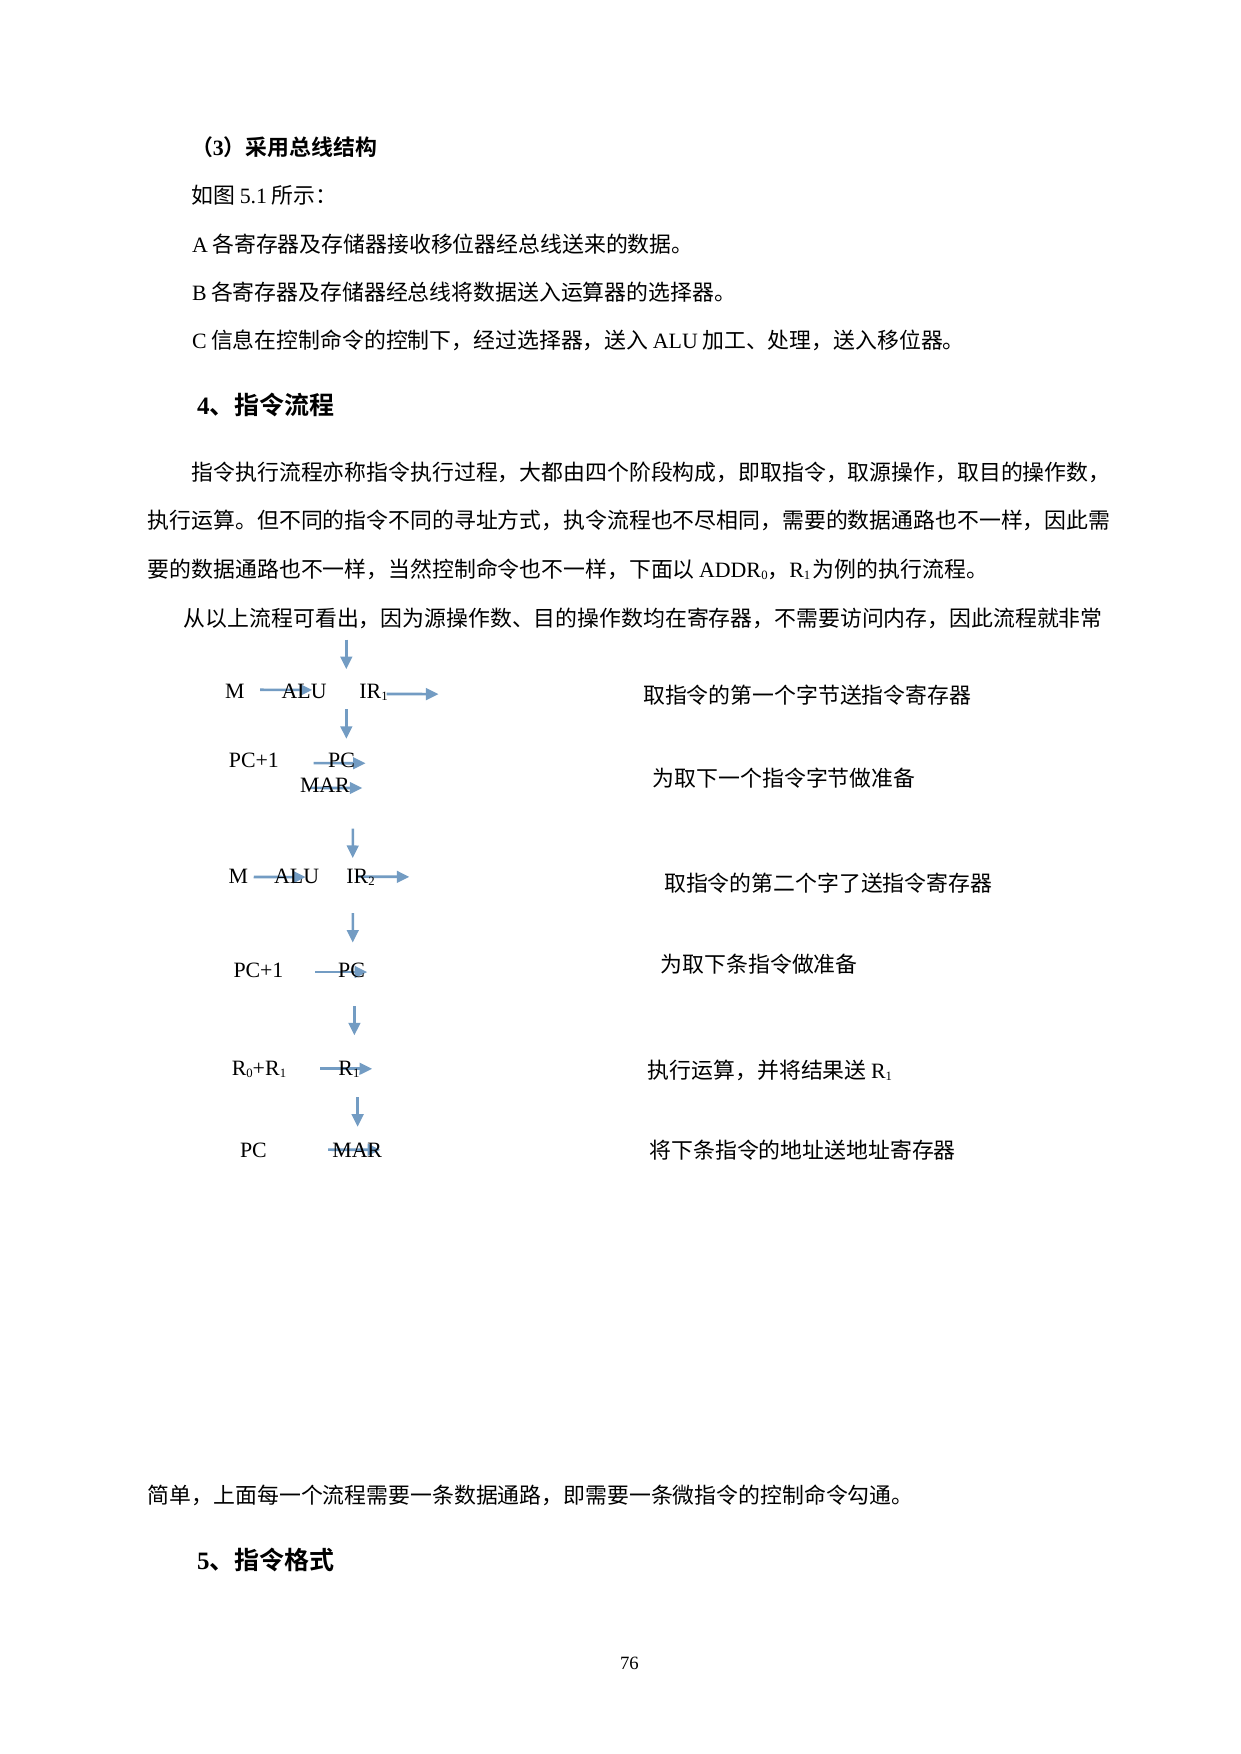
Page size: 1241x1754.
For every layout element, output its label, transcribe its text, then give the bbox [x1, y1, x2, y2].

text 5、指令格式 [148, 1526, 1110, 1591]
text C信息在控制命令的控制下，经过选择器，送入ALU加工、处理，送入移位器。 [148, 323, 1110, 355]
text B各寄存器及存储器经总线将数据送入运算器的选择器。 [148, 274, 1110, 307]
text 从以上流程可看出，因为源操作数、目的操作数均在寄存器，不需要访问内存，因此流程就非常简单，上面每一个流程需要一条数据通路，即需要一条微指令的控制命令勾通。 [148, 600, 1110, 1510]
text 指令执行流程亦称指令执行过程，大都由四个阶段构成，即取指令，取源操作，取目的操作数，执行运算。但不同的指令不同的寻址方式，执令流程也不尽相同，需要的数据通路也不一样，因此需要的数据通路也不一样，当然控制命令也不一样，下面以ADDR0，R1为例的执行流程。 [148, 454, 1110, 584]
text （3）采用总线结构 [148, 129, 1110, 162]
text 如图5.1所示： [148, 178, 1110, 210]
text A 各寄存器及存储器接收移位器经总线送来的数据。 [148, 226, 1110, 259]
text 4、指令流程 [148, 371, 1110, 436]
